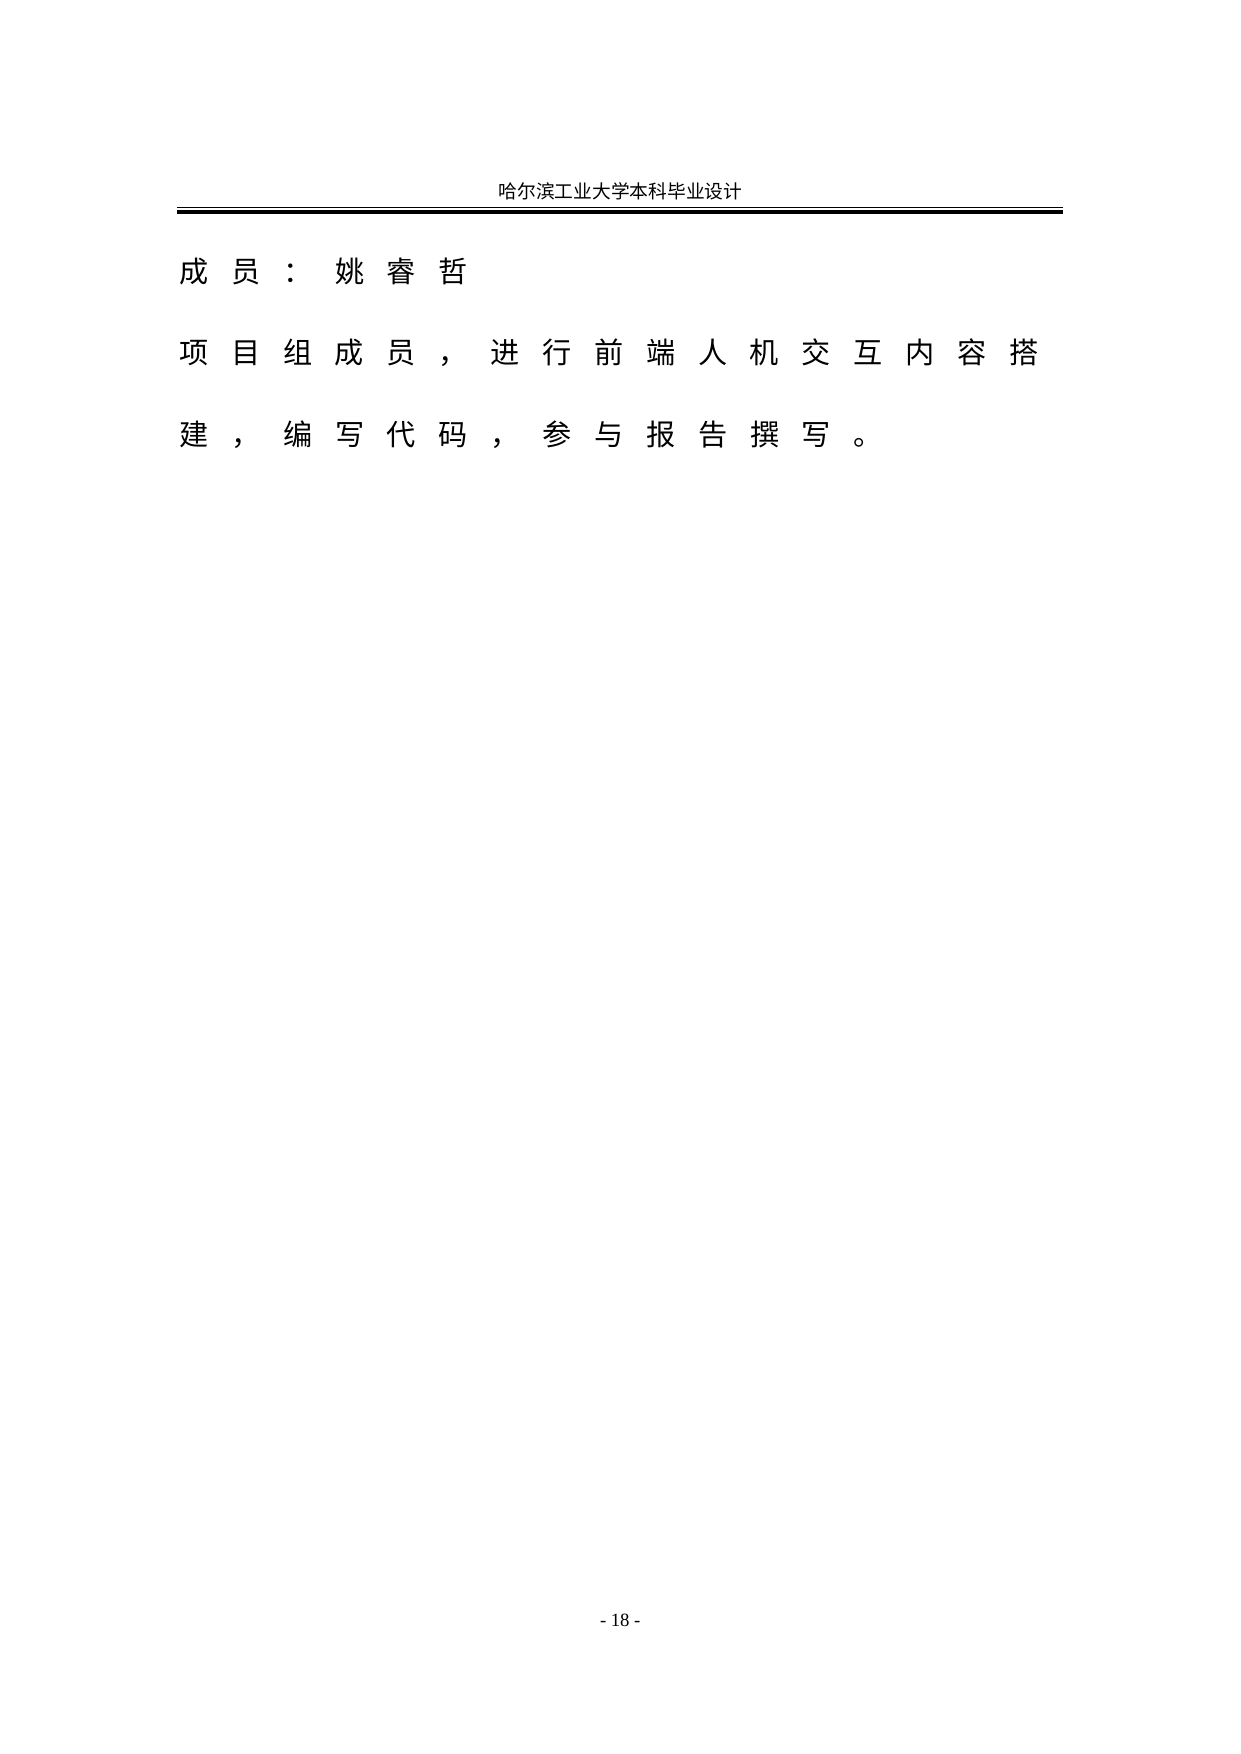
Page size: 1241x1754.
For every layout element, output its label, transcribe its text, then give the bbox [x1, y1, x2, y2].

text 成员：姚睿哲 [179, 228, 1061, 310]
text 项目组成员，进行前端人机交互内容搭建，编写代码，参与报告撰写。 [179, 310, 1061, 473]
